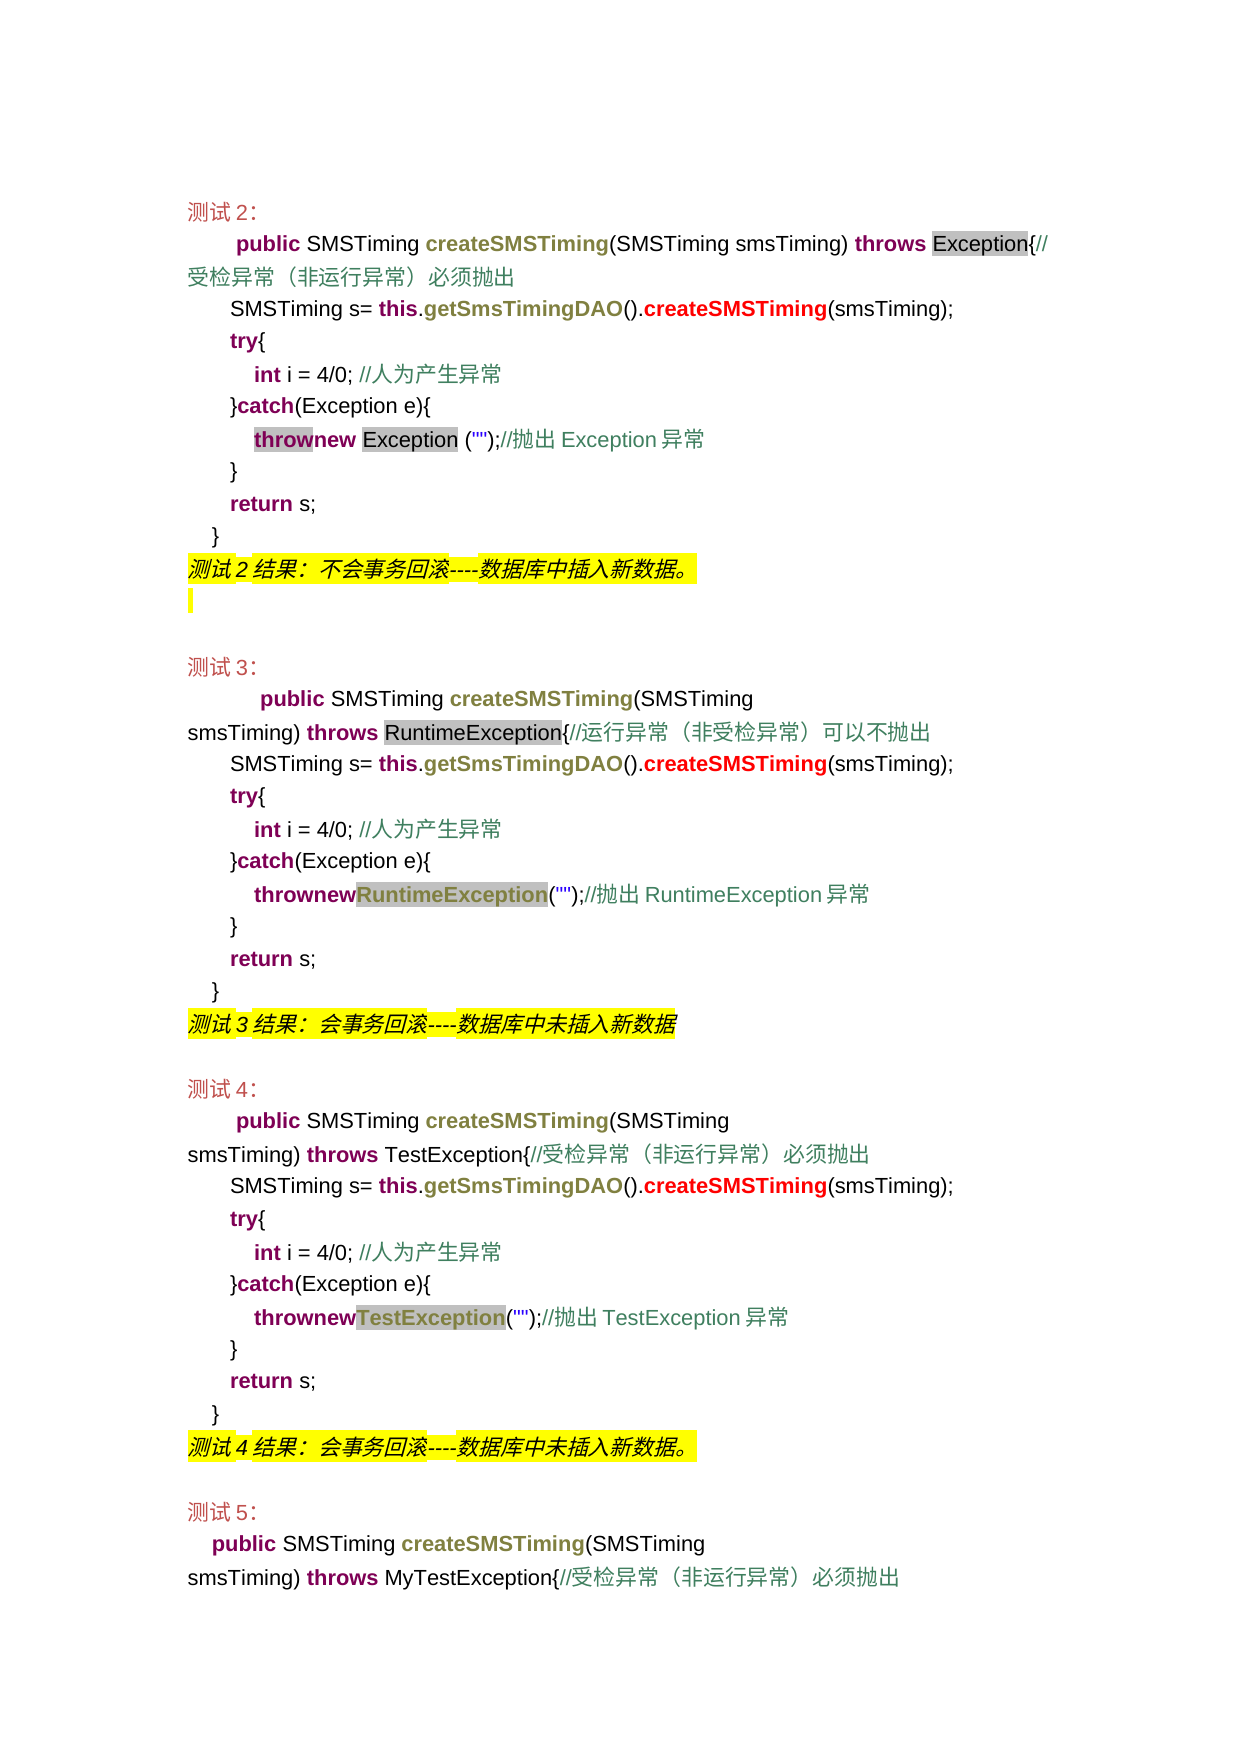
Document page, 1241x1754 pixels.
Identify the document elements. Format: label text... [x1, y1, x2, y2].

text }catch(Exception e){ [187, 389, 1053, 422]
text public SMSTiming createSMSTiming(SMSTiming smsTiming) throws MyTestException{//受检异常（非运行异常）必须抛出 [187, 1527, 1053, 1592]
text try{ [187, 779, 1053, 812]
text } [187, 519, 1053, 552]
text try{ [187, 324, 1053, 357]
text return s; [187, 487, 1053, 519]
text 测试3： [187, 649, 1053, 682]
text int i = 4/0; //人为产生异常 [187, 1234, 1053, 1267]
text SMSTiming s= this.getSmsTimingDAO().createSMSTiming(smsTiming); [187, 1169, 1053, 1202]
text SMSTiming s= this.getSmsTimingDAO().createSMSTiming(smsTiming); [187, 747, 1053, 779]
text }catch(Exception e){ [187, 1267, 1053, 1299]
text 测试4： [187, 1072, 1053, 1104]
text thrownewRuntimeException("");//抛出RuntimeException异常 [187, 877, 1053, 909]
text return s; [187, 942, 1053, 974]
text public SMSTiming createSMSTiming(SMSTiming smsTiming) throws TestException{//受检异常（非运行异常）必须抛出 [187, 1104, 1053, 1169]
text 测试2结果：不会事务回滚----数据库中插入新数据。 [187, 552, 1053, 584]
text } [187, 909, 1053, 942]
text public SMSTiming createSMSTiming(SMSTiming smsTiming) throws Exception{//受检异常（非运行异常）必须抛出 [187, 227, 1053, 292]
text thrownewTestException("");//抛出TestException异常 [187, 1299, 1053, 1332]
text public SMSTiming createSMSTiming(SMSTiming smsTiming) throws RuntimeException{//运行异常（非受检异常）可以不抛出 [187, 682, 1053, 747]
text } [187, 454, 1053, 487]
text } [187, 1332, 1053, 1364]
text int i = 4/0; //人为产生异常 [187, 357, 1053, 389]
text 测试3结果：会事务回滚----数据库中未插入新数据 [187, 1007, 1053, 1039]
text } [187, 974, 1053, 1007]
text 测试4结果：会事务回滚----数据库中未插入新数据。 [187, 1429, 1053, 1462]
text return s; [187, 1364, 1053, 1397]
text }catch(Exception e){ [187, 844, 1053, 877]
text 测试5： [187, 1494, 1053, 1527]
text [187, 292, 1053, 324]
text int i = 4/0; //人为产生异常 [187, 812, 1053, 844]
text 测试2： [187, 194, 1053, 227]
text try{ [187, 1202, 1053, 1234]
text thrownew Exception ("");//抛出Exception异常 [187, 422, 1053, 454]
text } [187, 1397, 1053, 1429]
